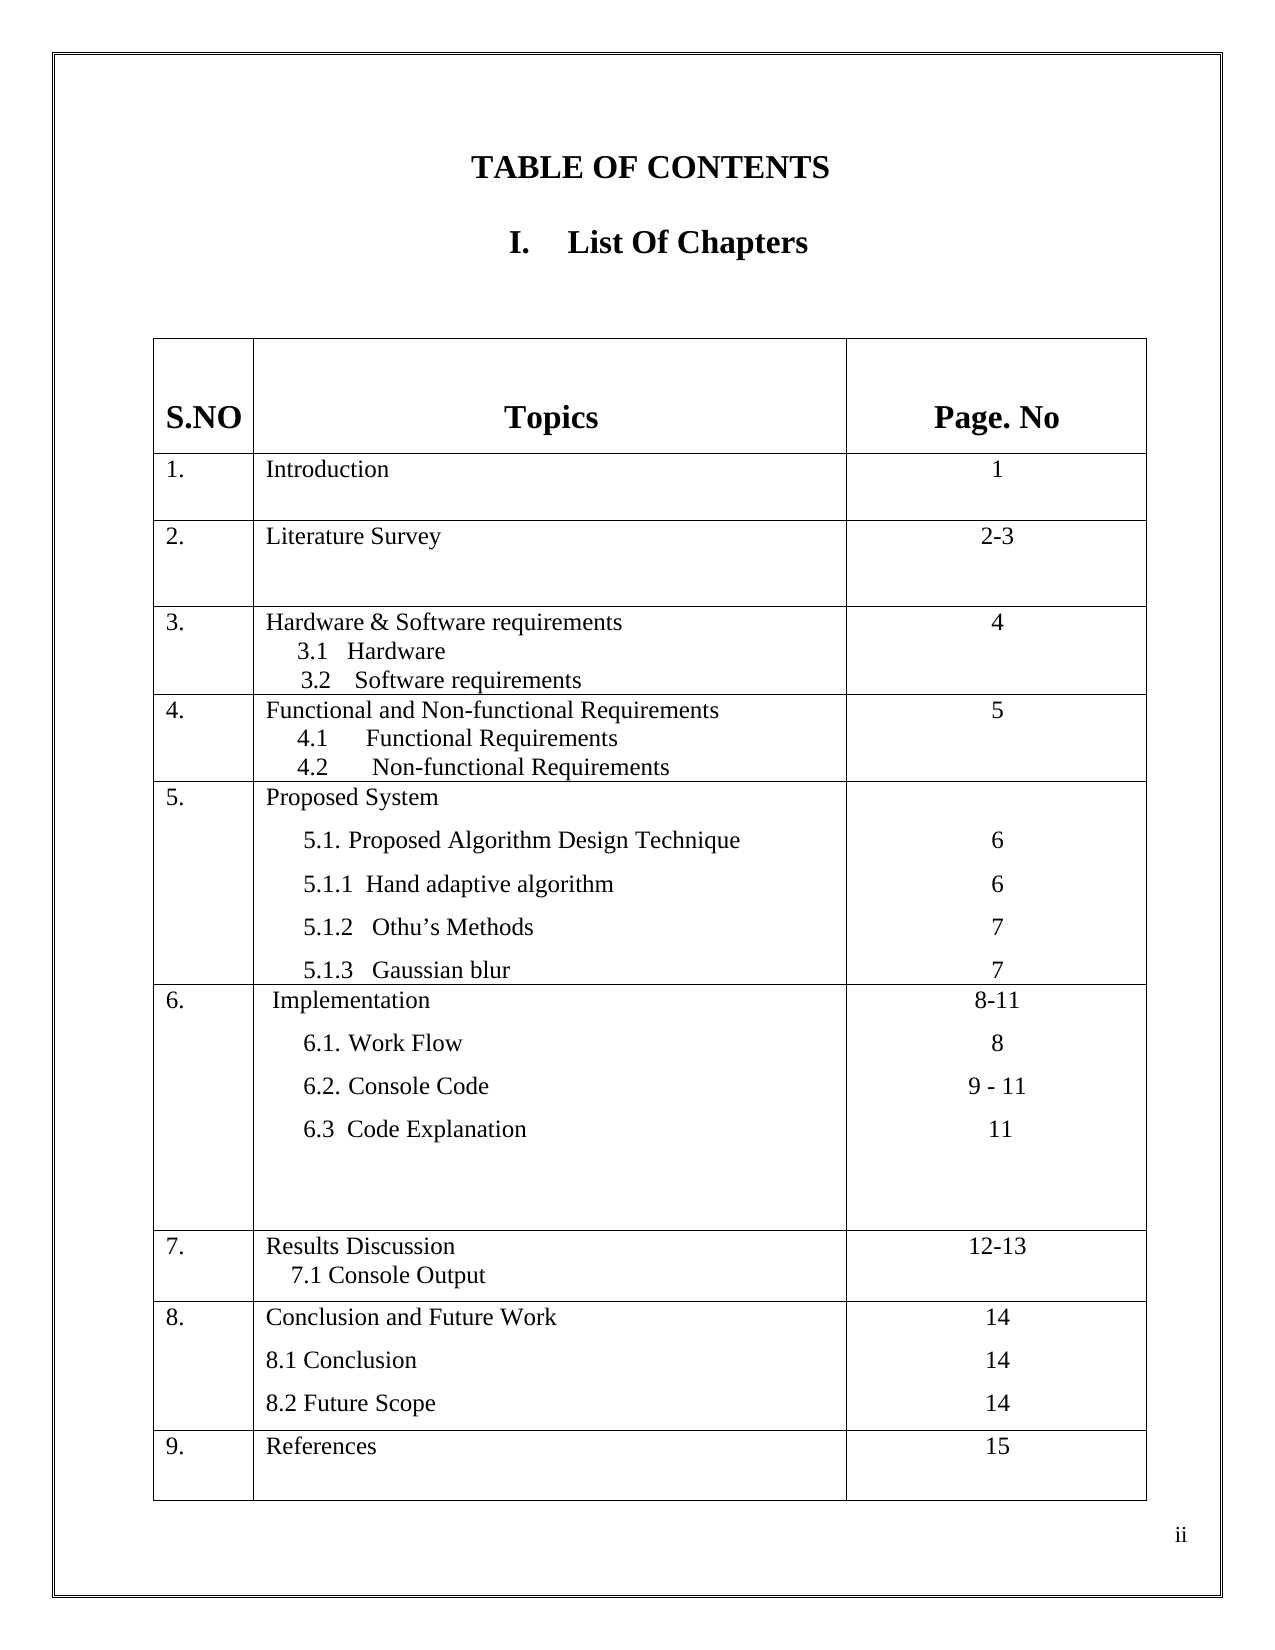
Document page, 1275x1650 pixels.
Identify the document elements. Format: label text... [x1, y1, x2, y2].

table_cell Results Discussion 7.1 Console Output [254, 1231, 846, 1301]
table_cell 6 6 7 7 [847, 782, 1146, 984]
text I. List Of Chapters [508, 222, 1202, 260]
table_cell 2. [154, 521, 253, 606]
table_header Page. No [847, 339, 1146, 453]
table_cell 4. [154, 695, 253, 781]
table_cell 5 [847, 695, 1146, 781]
table_cell Conclusion and Future Work Conclusion Future Scope [254, 1302, 846, 1430]
table_cell Literature Survey [254, 521, 846, 606]
table_header S.NO [154, 339, 253, 453]
table_cell 8-11 8 9 - 11 11 [847, 985, 1146, 1230]
table_cell 8. [154, 1302, 253, 1430]
table_cell 1 [847, 454, 1146, 520]
table_cell 14 14 14 [847, 1302, 1146, 1430]
table_cell Introduction [254, 454, 846, 520]
table_cell 1. [154, 454, 253, 520]
table_cell 7. [154, 1231, 253, 1301]
table_cell 15 [847, 1431, 1146, 1500]
table_cell 2-3 [847, 521, 1146, 606]
table_cell Functional and Non-functional Requirements 4.1 Functional Requirements 4.2 Non-functional Requirements [254, 695, 846, 781]
table_header Topics [254, 339, 846, 453]
table_cell 3. [154, 607, 253, 693]
table_cell Hardware & Software requirements 3.1 Hardware 3.2 Software requirements [254, 607, 846, 693]
table_cell 12-13 [847, 1231, 1146, 1301]
table_cell References [254, 1431, 846, 1500]
table_cell Implementation Work Flow Console Code Code Explanation [254, 985, 846, 1230]
table_cell 9. [154, 1431, 253, 1500]
table_cell Proposed System Proposed Algorithm Design Technique 5.1.1 Hand adaptive algorithm 5.1.2 Othu’s Methods 5.1.3 Gaussian blur [254, 782, 846, 984]
table_cell 5. [154, 782, 253, 984]
subtitle TABLE OF CONTENTS [142, 147, 1158, 185]
table_cell 6. [154, 985, 253, 1230]
table_cell 4 [847, 607, 1146, 693]
